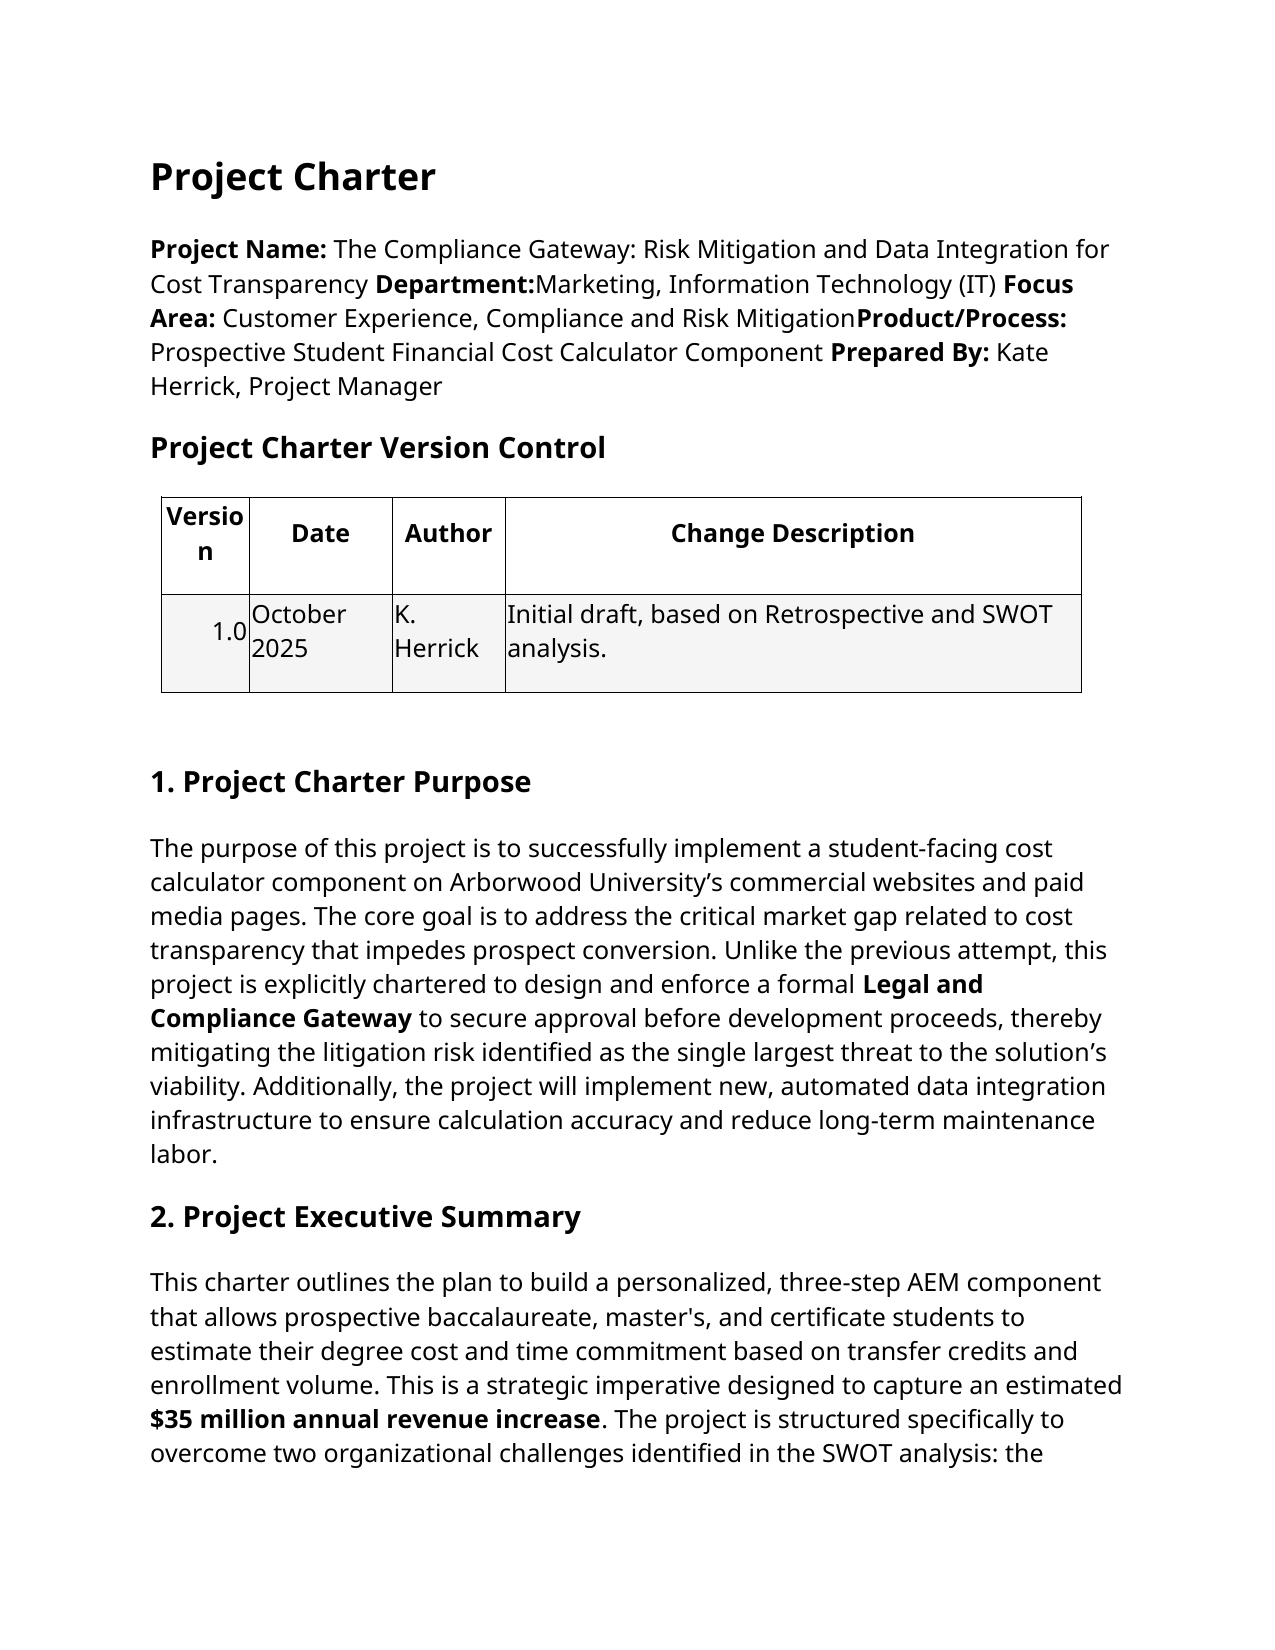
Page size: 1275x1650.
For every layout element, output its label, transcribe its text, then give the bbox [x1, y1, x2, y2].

table_cell Initial draft, based on Retrospective and SWOT analysis. [506, 595, 1081, 692]
text 2. Project Executive Summary [150, 1196, 1125, 1236]
text Project Name: The Compliance Gateway: Risk Mitigation and Data Integration for Cost Transparency Department:Marketing, Information Technology (IT) Focus Area: Customer Experience, Compliance and Risk MitigationProduct/Process: Prospective Student Financial Cost Calculator Component Prepared By: Kate Herrick, Project Manager [150, 232, 1125, 402]
table_cell October 2025 [250, 595, 392, 692]
table_header Author [393, 498, 505, 594]
table_header Change Description [506, 498, 1081, 594]
text The purpose of this project is to successfully implement a student-facing cost calculator component on Arborwood University’s commercial websites and paid media pages. The core goal is to address the critical market gap related to cost transparency that impedes prospect conversion. Unlike the previous attempt, this project is explicitly chartered to design and enforce a formal Legal and Compliance Gateway to secure approval before development proceeds, thereby mitigating the litigation risk identified as the single largest threat to the solution’s viability. Additionally, the project will implement new, automated data integration infrastructure to ensure calculation accuracy and reduce long-term maintenance labor. [150, 831, 1125, 1171]
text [150, 1265, 1125, 1469]
text Project Charter [150, 150, 1125, 201]
table_cell 1.0 [162, 595, 249, 692]
text 1. Project Charter Purpose [150, 762, 1125, 801]
text Project Charter Version Control [150, 427, 1125, 467]
table_header Date [250, 498, 392, 594]
table_header Version [162, 498, 249, 594]
table_cell K. Herrick [393, 595, 505, 692]
